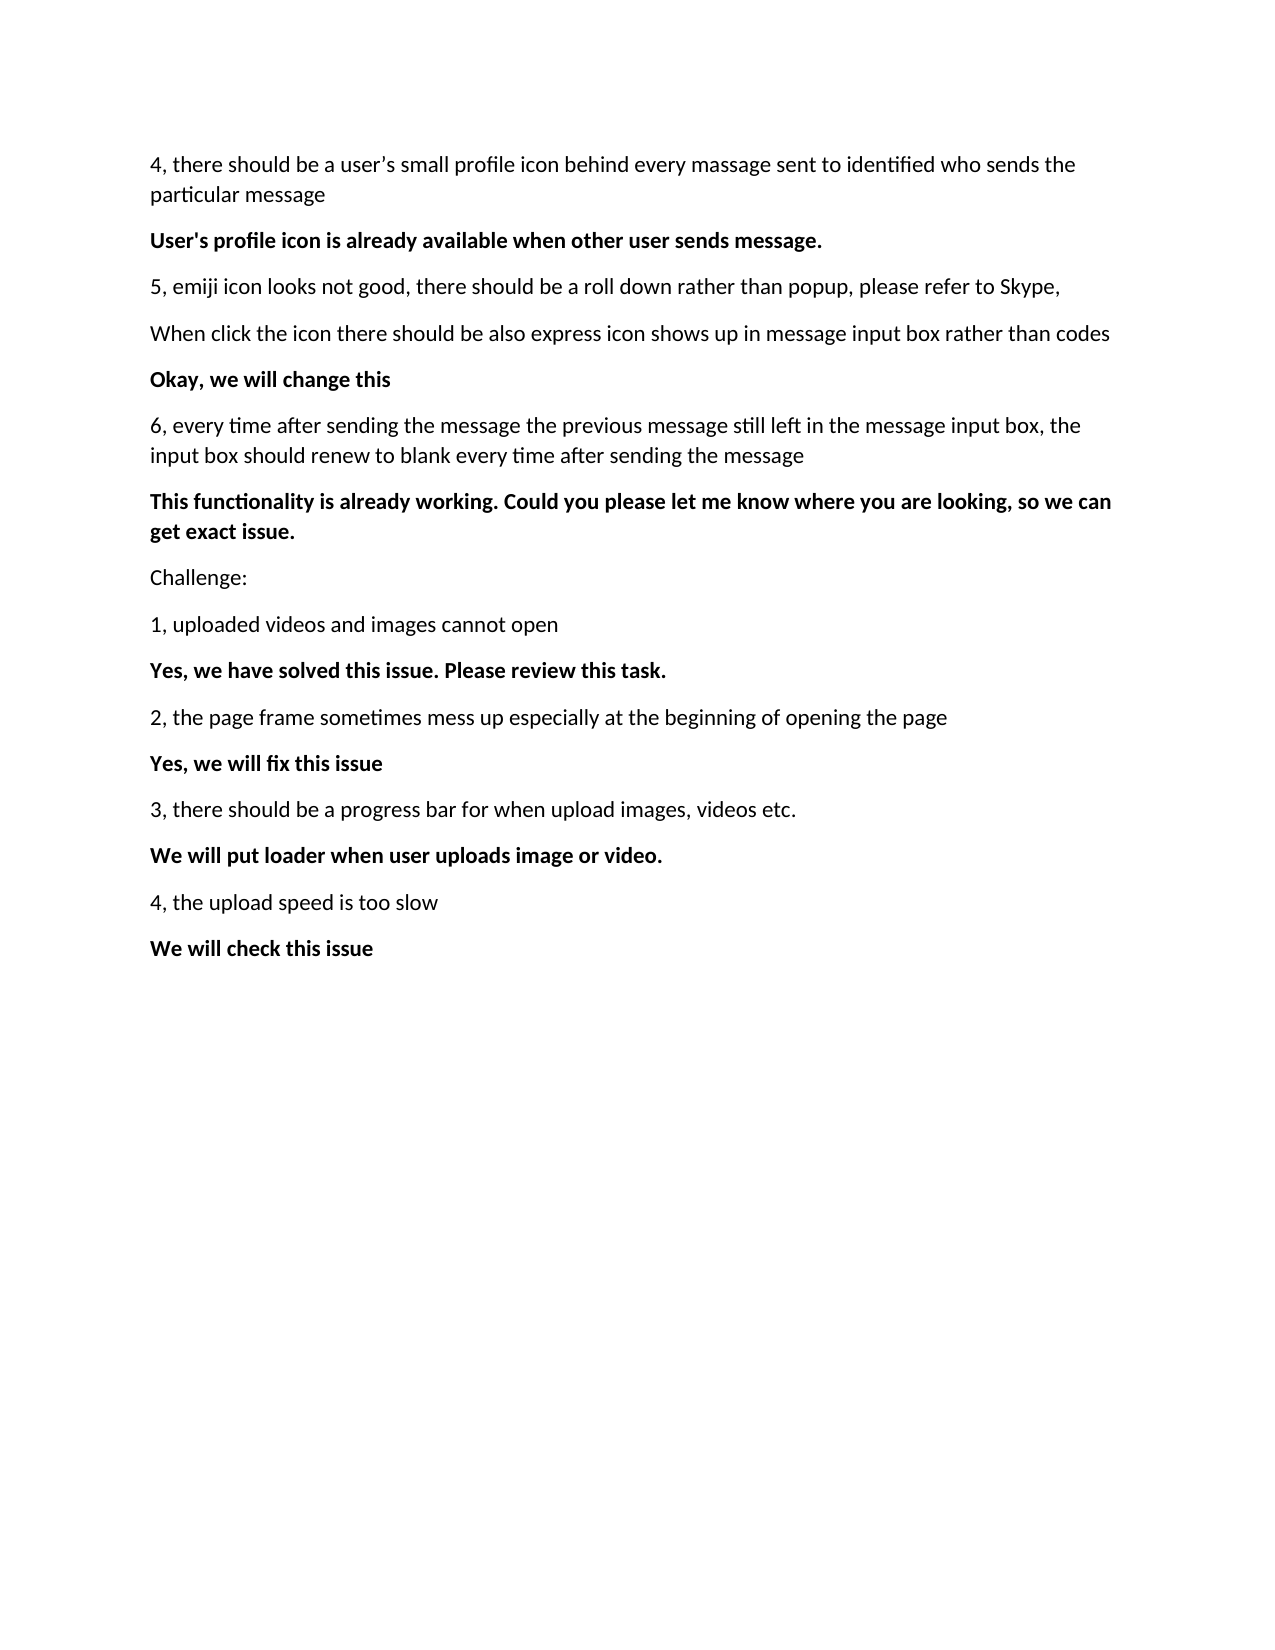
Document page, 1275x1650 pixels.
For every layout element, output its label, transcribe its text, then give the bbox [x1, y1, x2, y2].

text 1, uploaded videos and images cannot open [150, 610, 1125, 638]
text Challenge: [150, 563, 1125, 592]
text We will check this issue [150, 934, 1125, 962]
text User's profile icon is already available when other user sends message. [150, 226, 1125, 254]
text 4, the upload speed is too slow [150, 888, 1125, 916]
text When click the icon there should be also express icon shows up in message input box rather than codes [150, 319, 1125, 347]
text 3, there should be a progress bar for when upload images, videos etc. [150, 795, 1125, 823]
text Yes, we have solved this issue. Please review this task. [150, 656, 1125, 684]
text 2, the page frame sometimes mess up especially at the beginning of opening the page [150, 703, 1125, 731]
text 4, there should be a user’s small profile icon behind every massage sent to identified who sends the particular message [150, 150, 1125, 208]
text This functionality is already working. Could you please let me know where you are looking, so we can get exact issue. [150, 487, 1125, 545]
text 5, emiji icon looks not good, there should be a roll down rather than popup, please refer to Skype, [150, 272, 1125, 300]
text Yes, we will fix this issue [150, 749, 1125, 777]
text We will put loader when user uploads image or video. [150, 842, 1125, 870]
text 6, every time after sending the message the previous message still left in the message input box, the input box should renew to blank every time after sending the message [150, 411, 1125, 469]
text Okay, we will change this [150, 365, 1125, 393]
